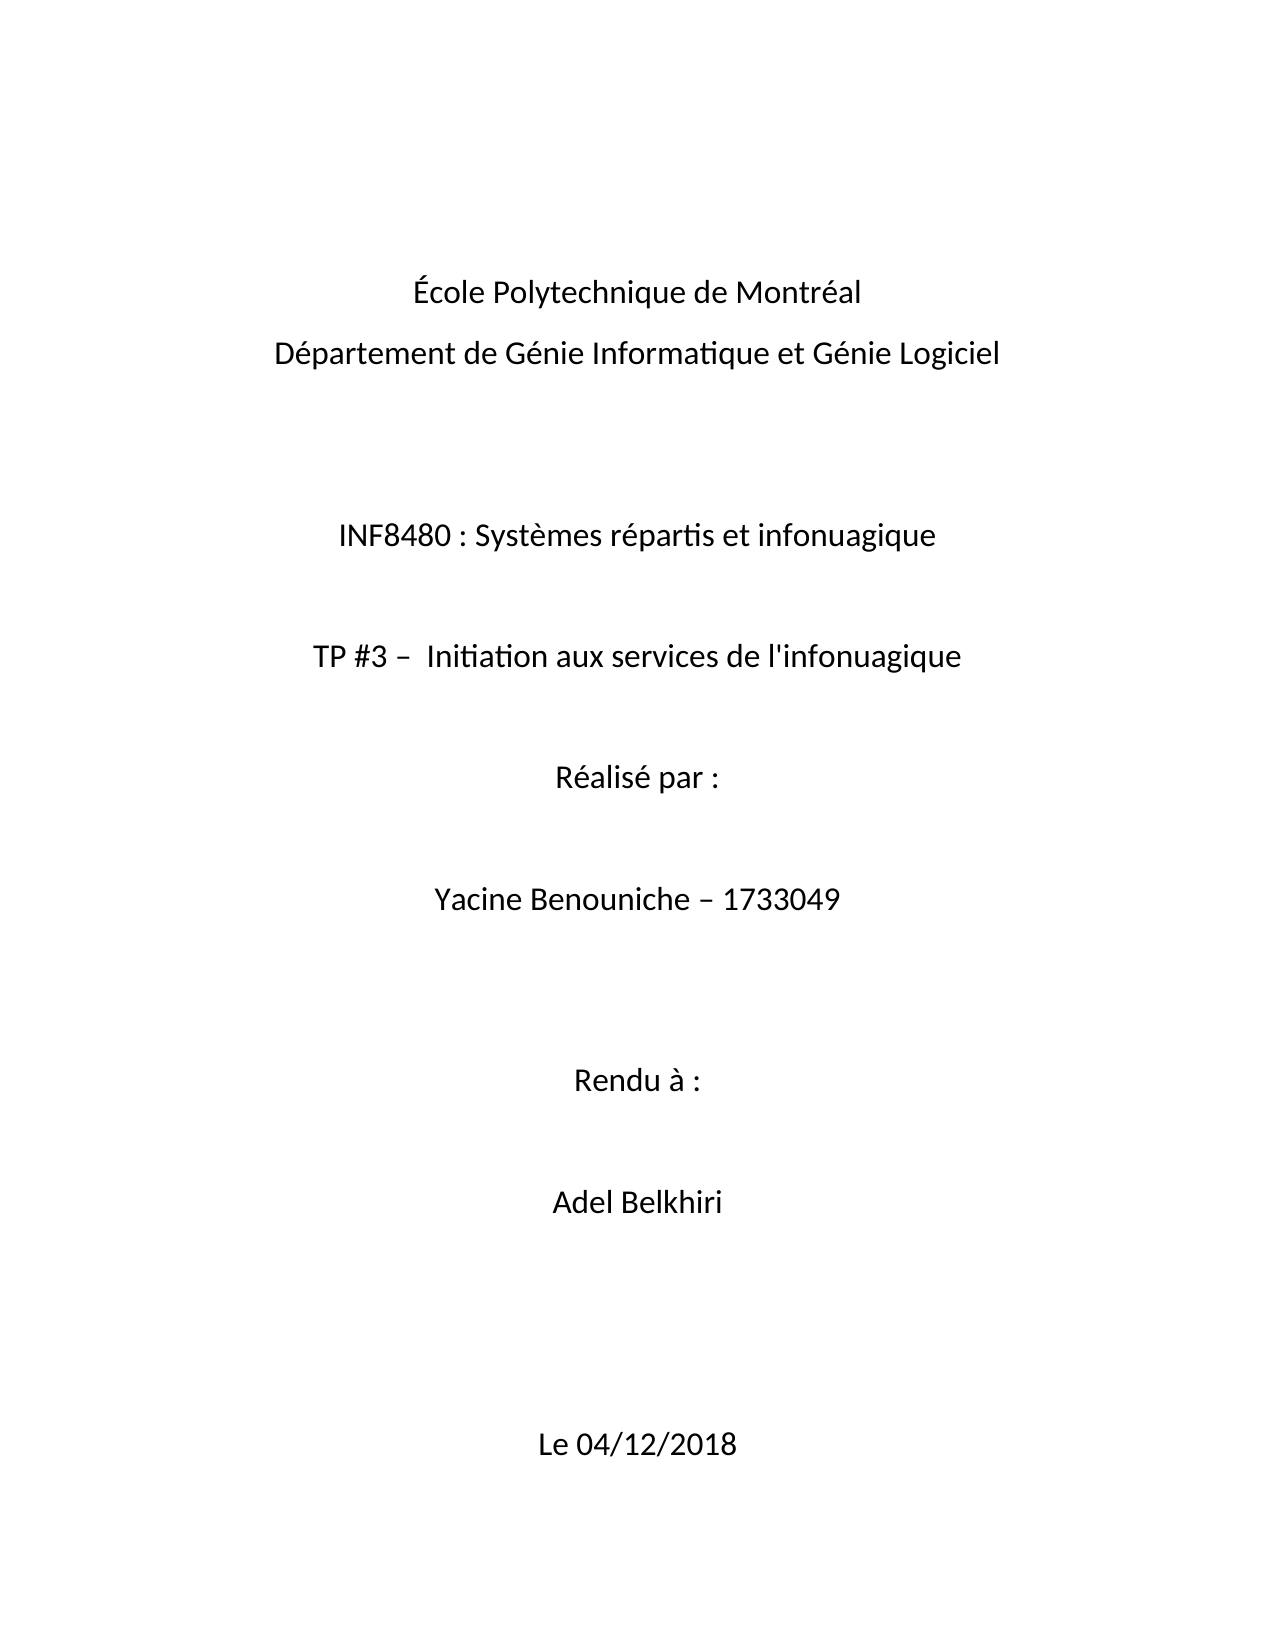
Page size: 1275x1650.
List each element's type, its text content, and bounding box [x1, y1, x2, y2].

text TP #3 – Initiation aux services de l'infonuagique [150, 635, 1125, 676]
text Yacine Benouniche – 1733049 [150, 877, 1125, 918]
text Adel Belkhiri [150, 1181, 1125, 1221]
text Rendu à : [150, 1059, 1125, 1100]
text Le 04/12/2018 [150, 1423, 1125, 1464]
text INF8480 : Systèmes répartis et infonuagique [150, 514, 1125, 554]
text Département de Génie Informatique et Génie Logiciel [150, 332, 1125, 373]
text Réalisé par : [150, 756, 1125, 797]
text École Polytechnique de Montréal [150, 271, 1125, 312]
